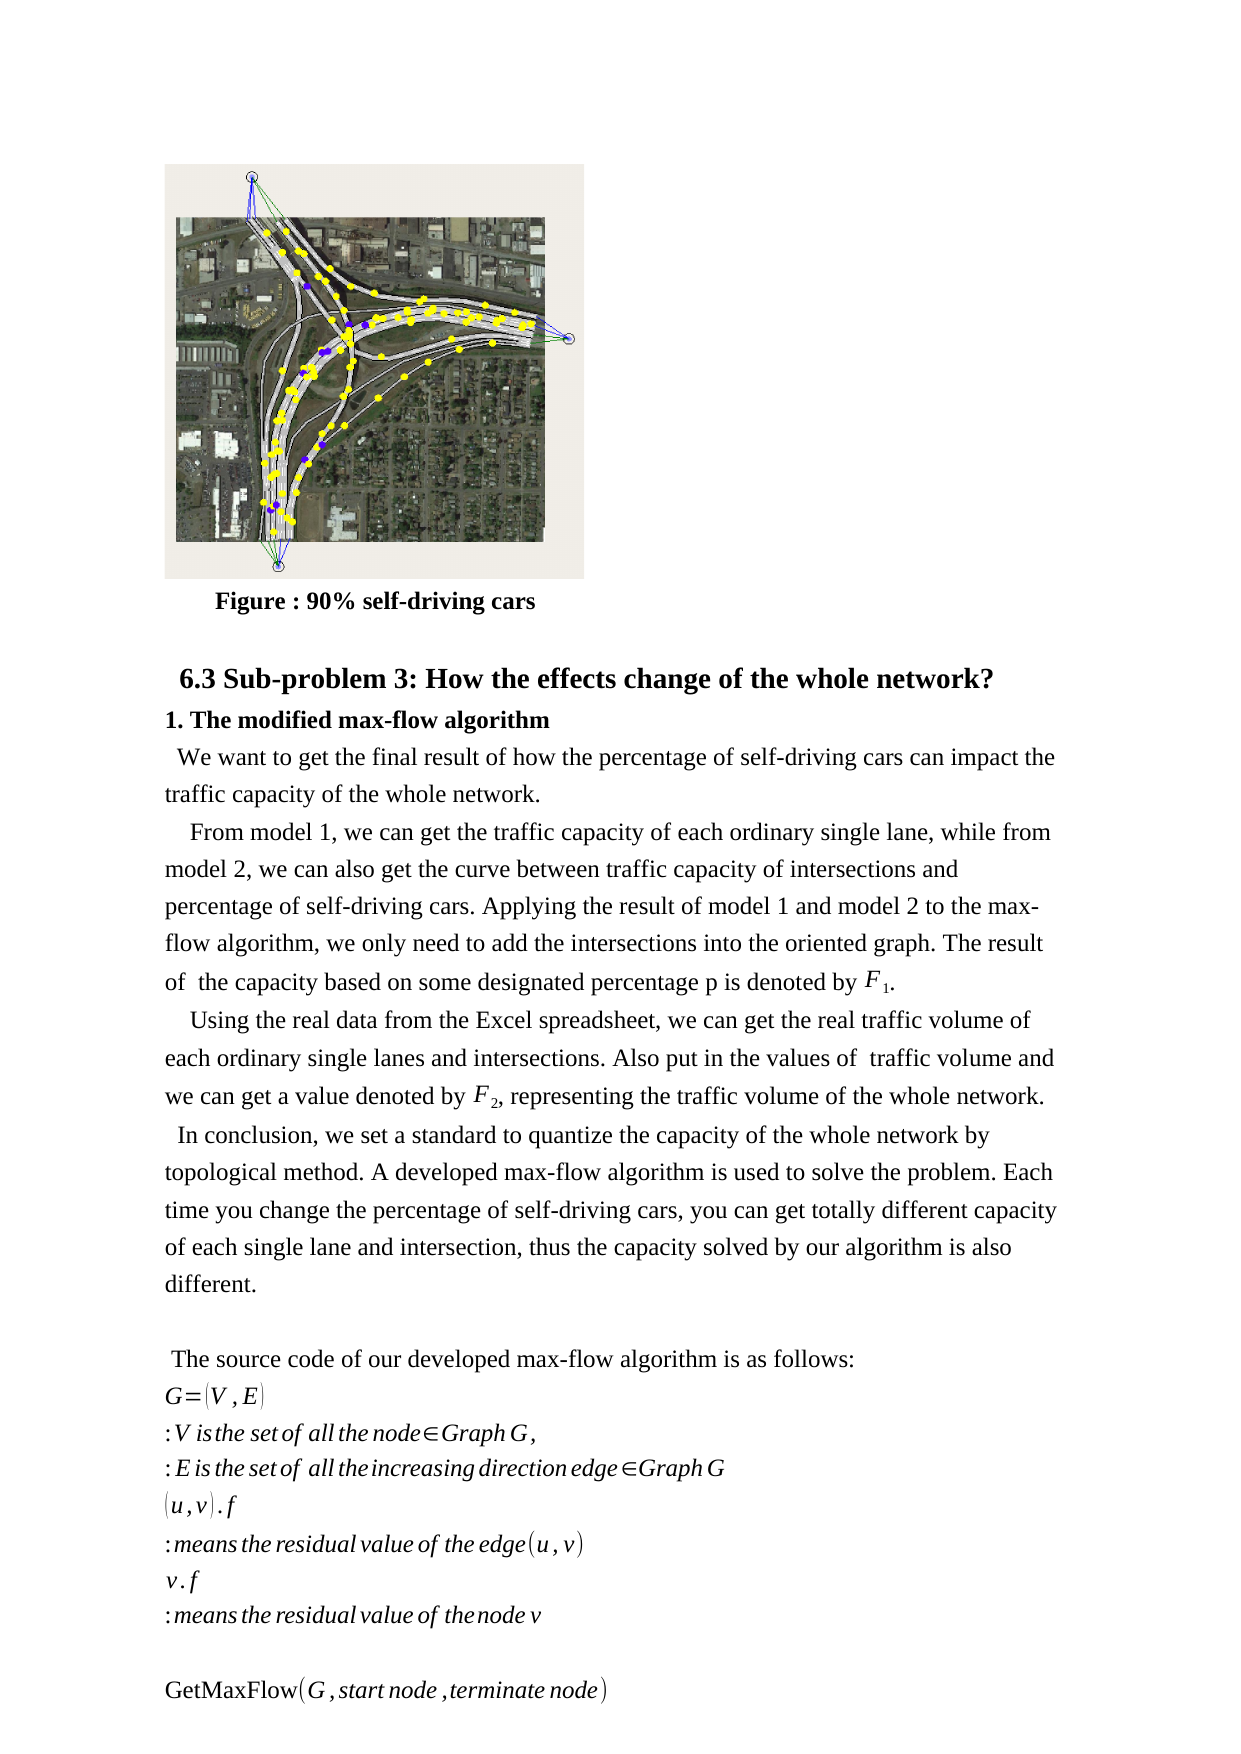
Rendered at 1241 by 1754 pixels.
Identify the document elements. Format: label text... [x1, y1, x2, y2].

text GetMaxFlow [164, 1675, 1069, 1705]
text From model 1, we can get the traffic capacity of each ordinary single lane, while from model 2, we can also get the curve between traffic capacity of intersections and percentage of self-driving cars. Applying the result of model 1 and model 2 to the max-flow algorithm, we only need to add the intersections into the oriented graph. The result of the capacity based on some designated percentage p is denoted by . [164, 817, 1069, 997]
text Using the real data from the Excel spreadsheet, we can get the real traffic volume of each ordinary single lanes and intersections. Also put in the values of traffic volume and we can get a value denoted by , representing the traffic volume of the whole network. [164, 1006, 1069, 1112]
text Figure : 90% self-driving cars [164, 586, 1069, 615]
text In conclusion, we set a standard to quantize the capacity of the whole network by topological method. A developed max-flow algorithm is used to solve the problem. Each time you change the percentage of self-driving cars, you can get totally different capacity of each single lane and intersection, thus the capacity solved by our algorithm is also different. [164, 1120, 1069, 1298]
picture [164, 164, 585, 579]
subtitle 6.3 Sub-problem 3: How the effects change of the whole network? [179, 661, 1069, 695]
text The source code of our developed max-flow algorithm is as follows: [164, 1344, 1069, 1373]
text 1. The modified max-flow algorithm [164, 705, 1069, 733]
text We want to get the final result of how the percentage of self-driving cars can impact the traffic capacity of the whole network. [164, 742, 1069, 808]
